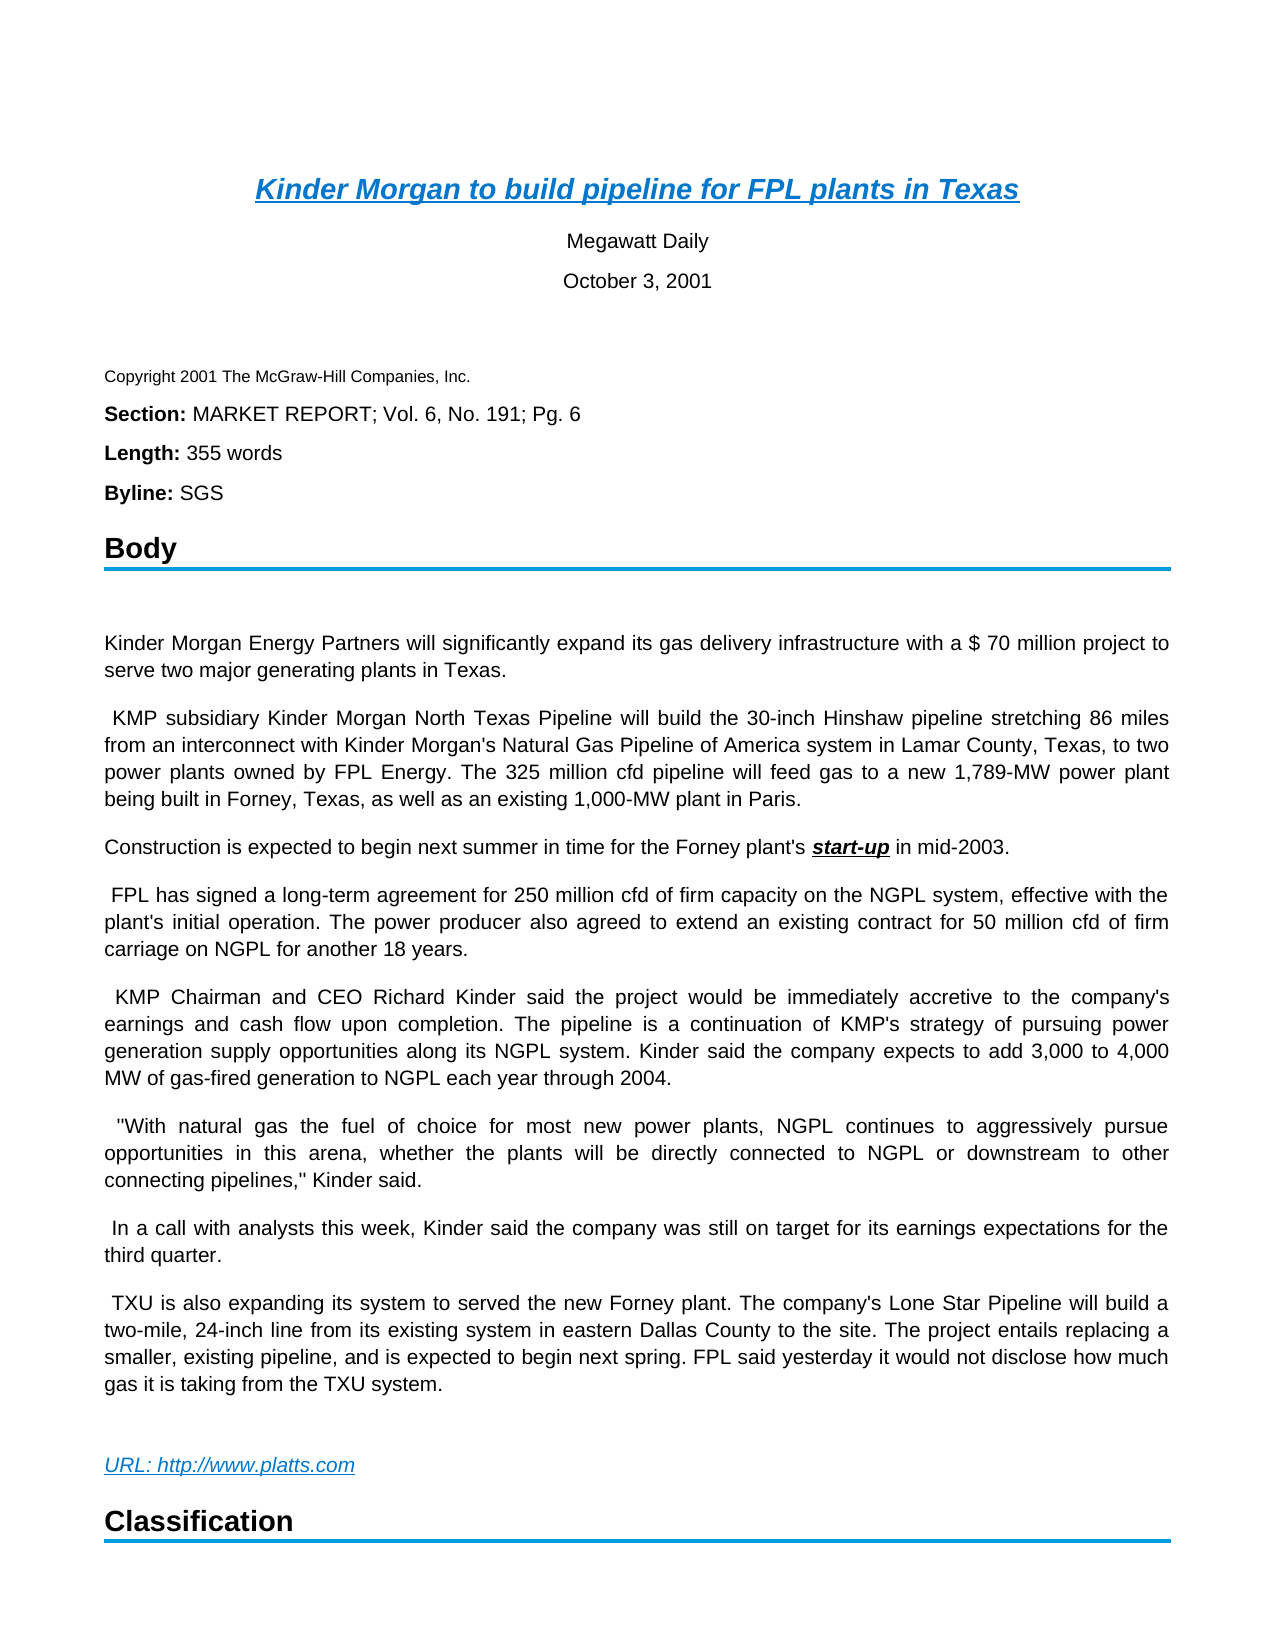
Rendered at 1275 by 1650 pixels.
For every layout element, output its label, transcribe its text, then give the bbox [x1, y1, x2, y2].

text October 3, 2001 [104, 266, 1171, 293]
text Classification [104, 1502, 1171, 1537]
text Copyright 2001 The McGraw-Hill Companies, Inc. [104, 334, 1171, 386]
text Megawatt Daily [104, 226, 1171, 253]
text In a call with analysts this week, Kinder said the company was still on target for its earnings expectations for the third quarter. [104, 1213, 1171, 1267]
text Kinder Morgan Energy Partners will significantly expand its gas delivery infrastructure with a $ 70 million project to serve two major generating plants in Texas. [104, 627, 1171, 681]
text ''With natural gas the fuel of choice for most new power plants, NGPL continues to aggressively pursue opportunities in this arena, whether the plants will be directly connected to NGPL or downstream to other connecting pipelines,'' Kinder said. [104, 1111, 1171, 1192]
text Byline: SGS [104, 477, 1171, 504]
text TXU is also expanding its system to served the new Forney plant. The company's Lone Star Pipeline will build a two-mile, 24-inch line from its existing system in eastern Dallas County to the site. The project entails replacing a smaller, existing pipeline, and is expected to begin next spring. FPL said yesterday it would not disclose how much gas it is taking from the TXU system. [104, 1288, 1171, 1396]
text KMP Chairman and CEO Richard Kinder said the project would be immediately accretive to the company's earnings and cash flow upon completion. The pipeline is a continuation of KMP's strategy of pursuing power generation supply opportunities along its NGPL system. Kinder said the company expects to add 3,000 to 4,000 MW of gas-fired generation to NGPL each year through 2004. [104, 981, 1171, 1090]
text Construction is expected to begin next summer in time for the Forney plant's start-up in mid-2003. [104, 831, 1171, 858]
text FPL has signed a long-term agreement for 250 million cfd of firm capacity on the NGPL system, effective with the plant's initial operation. The power producer also agreed to extend an existing contract for 50 million cfd of firm carriage on NGPL for another 18 years. [104, 879, 1171, 961]
text URL: http://www.platts.com [104, 1421, 1171, 1477]
text Length: 355 words [104, 438, 1171, 465]
text Kinder Morgan to build pipeline for FPL plants in Texas [104, 170, 1171, 205]
text Section: MARKET REPORT; Vol. 6, No. 191; Pg. 6 [104, 398, 1171, 425]
text Body [104, 529, 1171, 565]
text KMP subsidiary Kinder Morgan North Texas Pipeline will build the 30-inch Hinshaw pipeline stretching 86 miles from an interconnect with Kinder Morgan's Natural Gas Pipeline of America system in Lamar County, Texas, to two power plants owned by FPL Energy. The 325 million cfd pipeline will feed gas to a new 1,789-MW power plant being built in Forney, Texas, as well as an existing 1,000-MW plant in Paris. [104, 702, 1171, 811]
